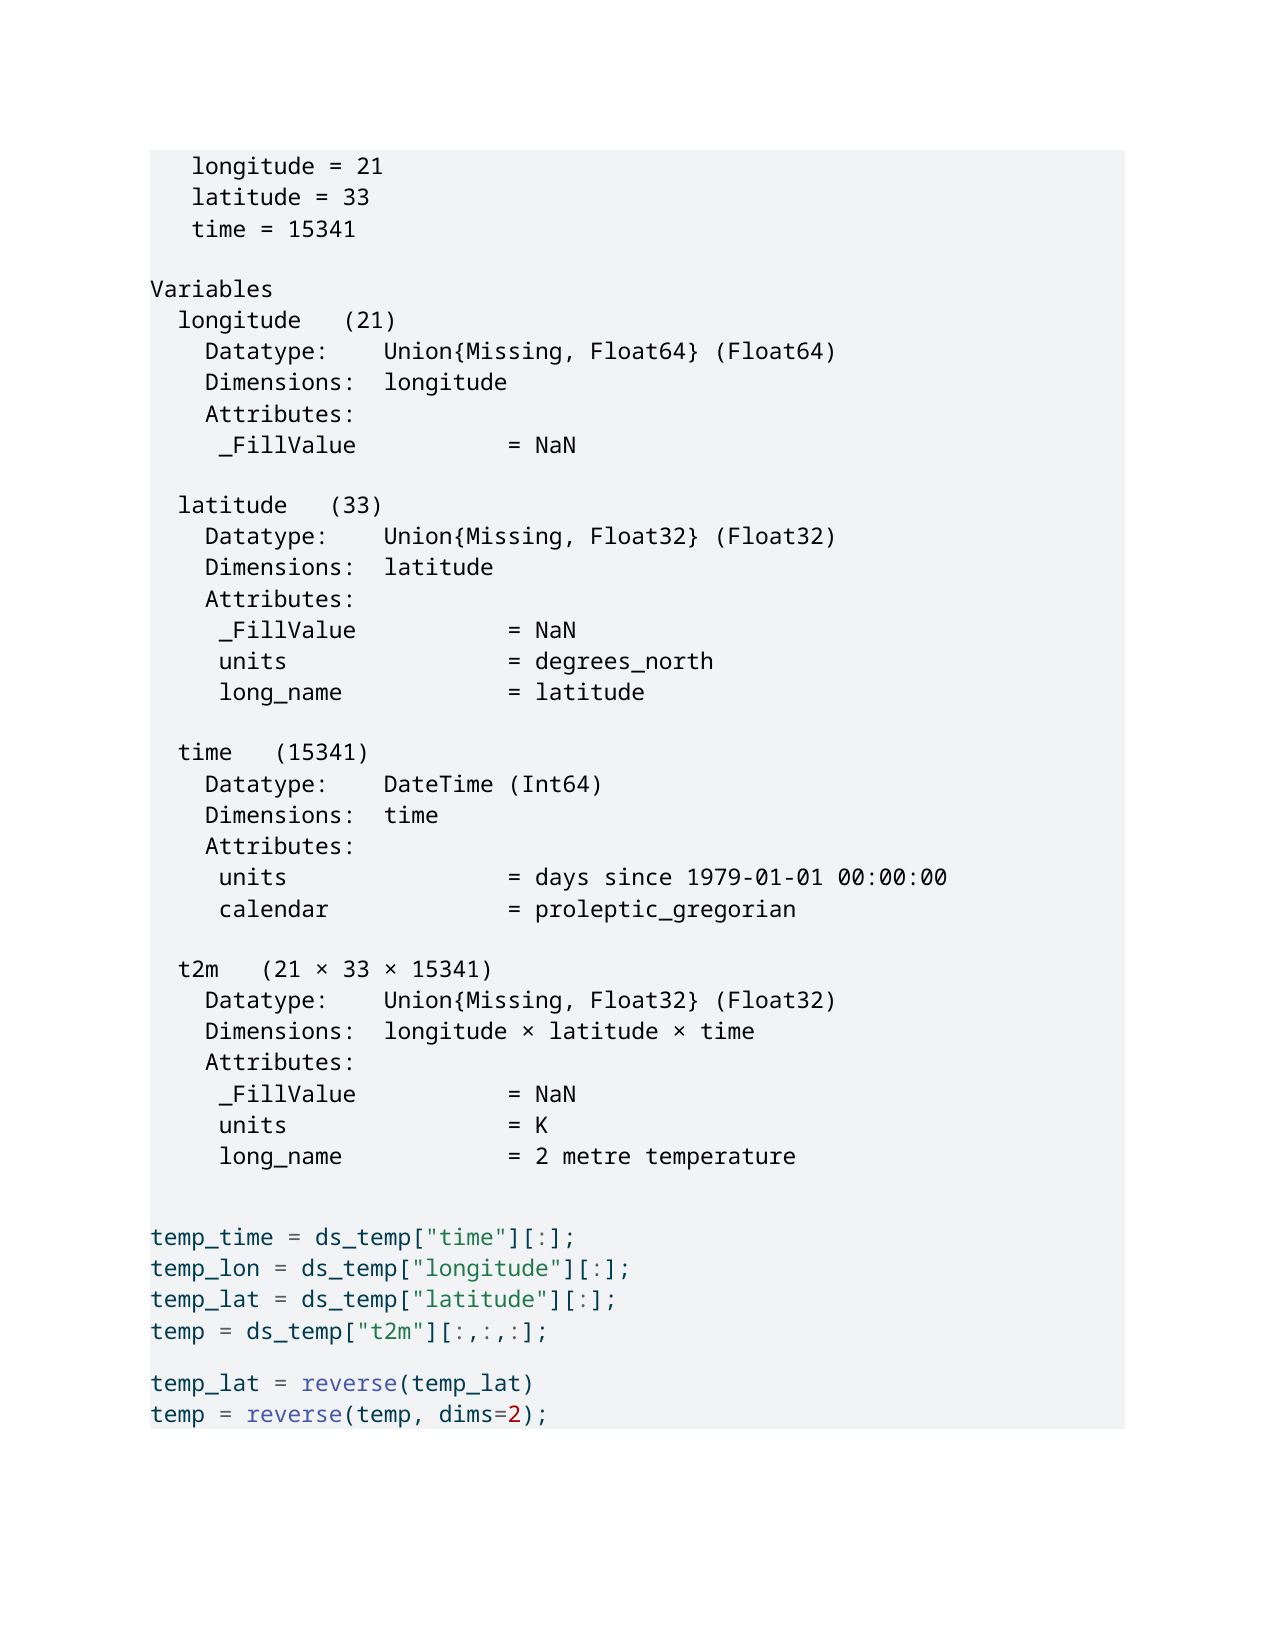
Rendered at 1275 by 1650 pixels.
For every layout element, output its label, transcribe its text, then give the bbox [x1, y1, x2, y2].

text temp_lat = reverse(temp_lat) temp = reverse(temp, dims=2); [535, 1367, 1125, 1429]
text temp_time = ds_temp["time"][:]; temp_lon = ds_temp["longitude"][:]; temp_lat = ds_temp["latitude"][:]; temp = ds_temp["t2m"][:,:,:]; [150, 1221, 1125, 1346]
